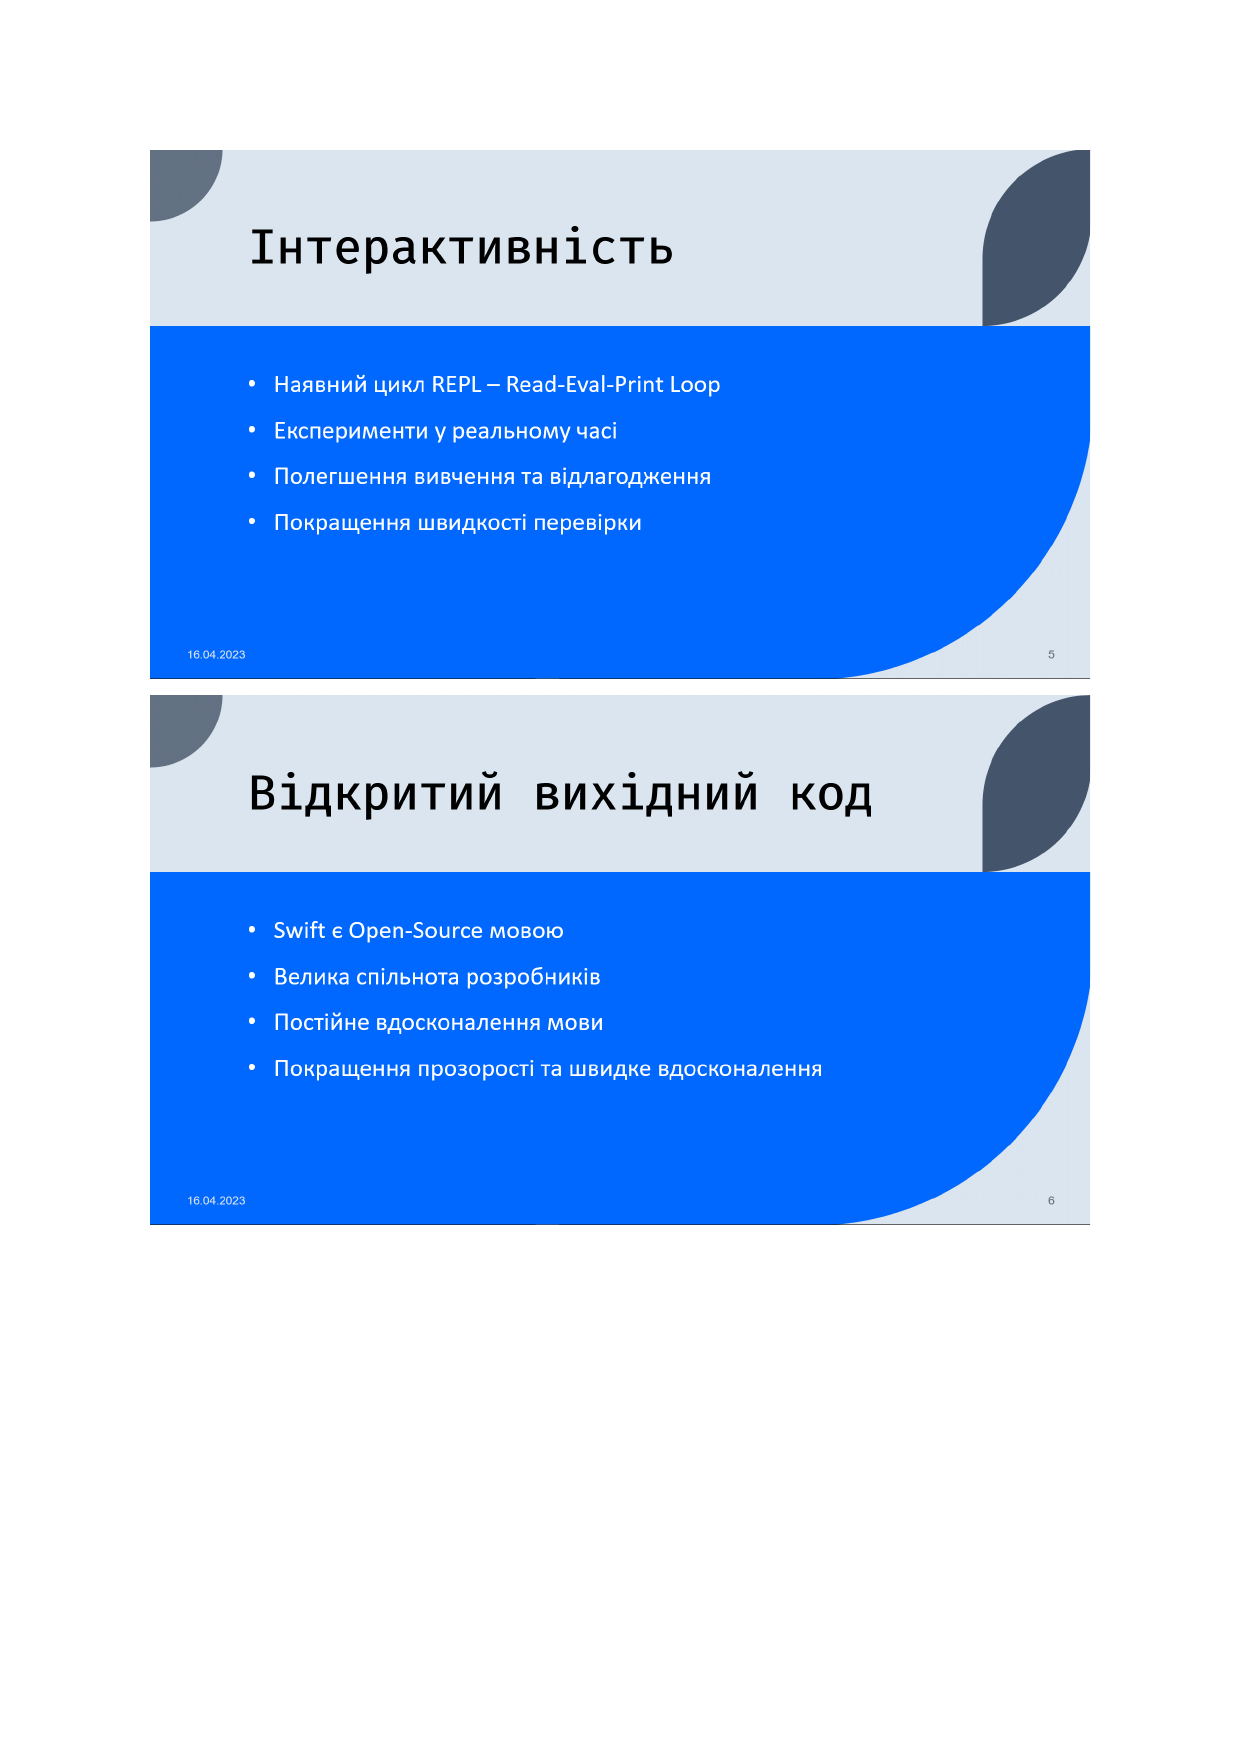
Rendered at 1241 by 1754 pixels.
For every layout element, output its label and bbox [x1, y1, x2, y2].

picture [150, 695, 1091, 1225]
picture [150, 150, 1091, 679]
